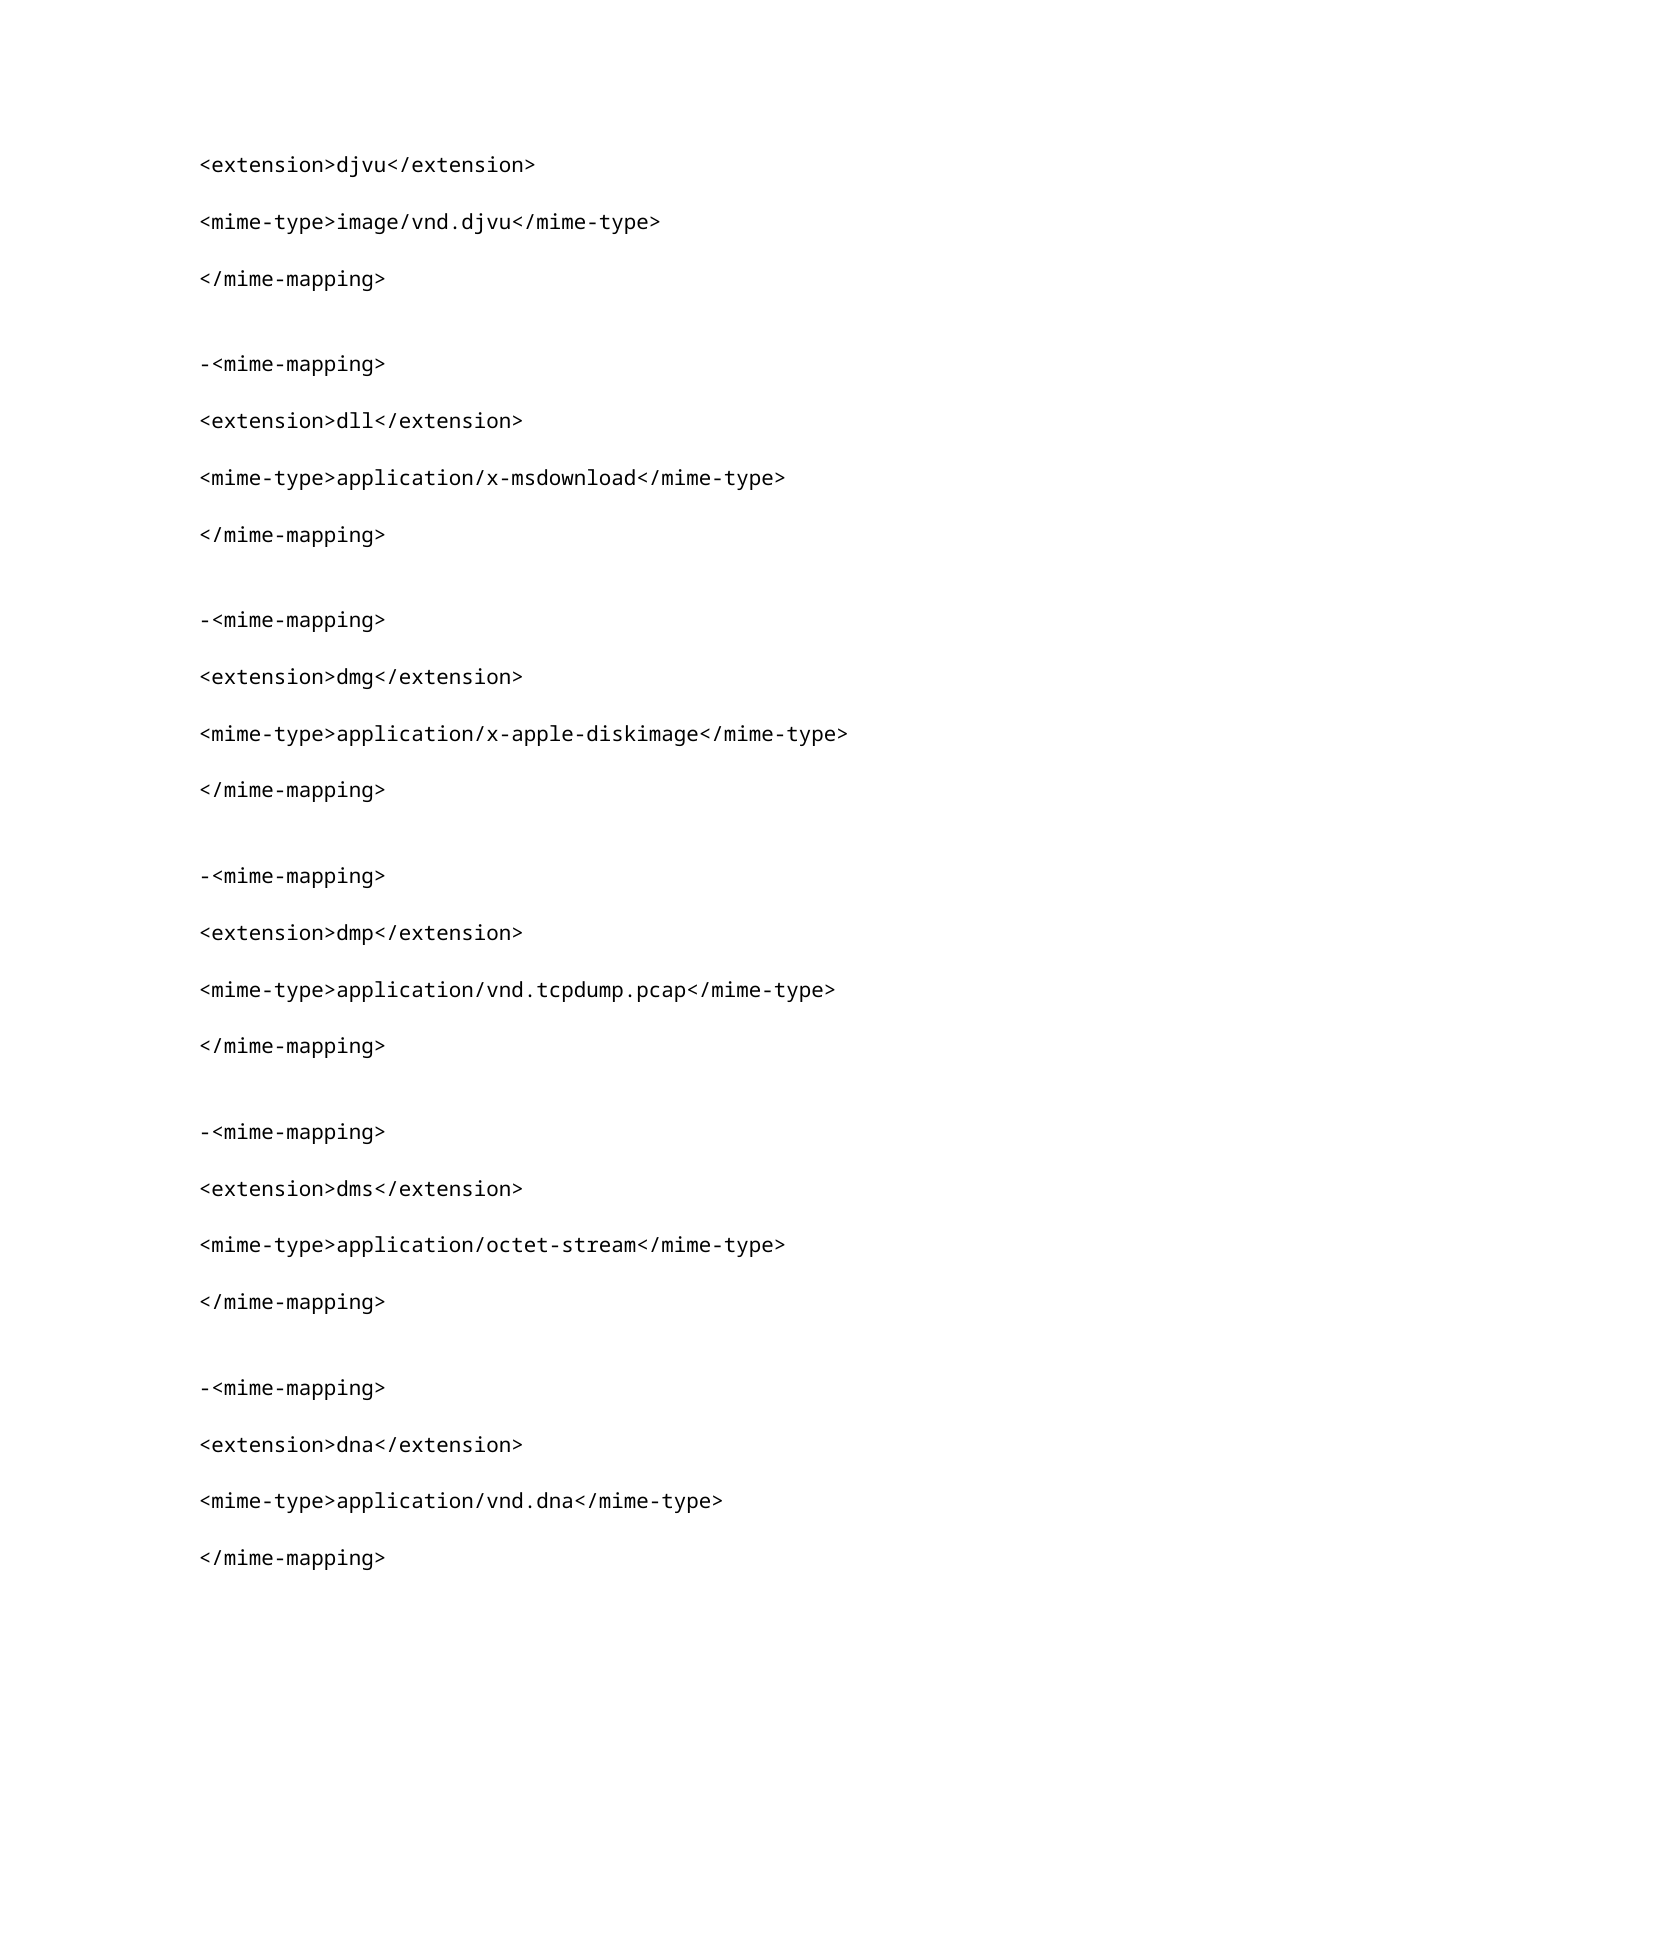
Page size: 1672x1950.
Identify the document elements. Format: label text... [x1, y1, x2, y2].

text <mime-type>application/vnd.tcpdump.pcap</mime-type> [198, 975, 1473, 1003]
text -<mime-mapping> [198, 1373, 1473, 1401]
text </mime-mapping> [198, 1287, 1473, 1316]
text <extension>dmg</extension> [198, 662, 1473, 690]
text <extension>dna</extension> [198, 1430, 1473, 1458]
text </mime-mapping> [198, 264, 1473, 292]
text </mime-mapping> [198, 1543, 1473, 1572]
text <mime-type>application/x-apple-diskimage</mime-type> [198, 719, 1473, 747]
text <mime-type>application/vnd.dna</mime-type> [198, 1487, 1473, 1515]
text <extension>dmp</extension> [198, 918, 1473, 946]
text </mime-mapping> [198, 520, 1473, 548]
text <mime-type>application/x-msdownload</mime-type> [198, 463, 1473, 491]
text <extension>djvu</extension> [198, 150, 1473, 178]
text <extension>dll</extension> [198, 406, 1473, 434]
text </mime-mapping> [198, 1032, 1473, 1060]
text <mime-type>image/vnd.djvu</mime-type> [198, 207, 1473, 235]
text <extension>dms</extension> [198, 1174, 1473, 1202]
text -<mime-mapping> [198, 861, 1473, 889]
text <mime-type>application/octet-stream</mime-type> [198, 1231, 1473, 1259]
text -<mime-mapping> [198, 605, 1473, 633]
text -<mime-mapping> [198, 349, 1473, 377]
text </mime-mapping> [198, 776, 1473, 804]
text -<mime-mapping> [198, 1117, 1473, 1145]
